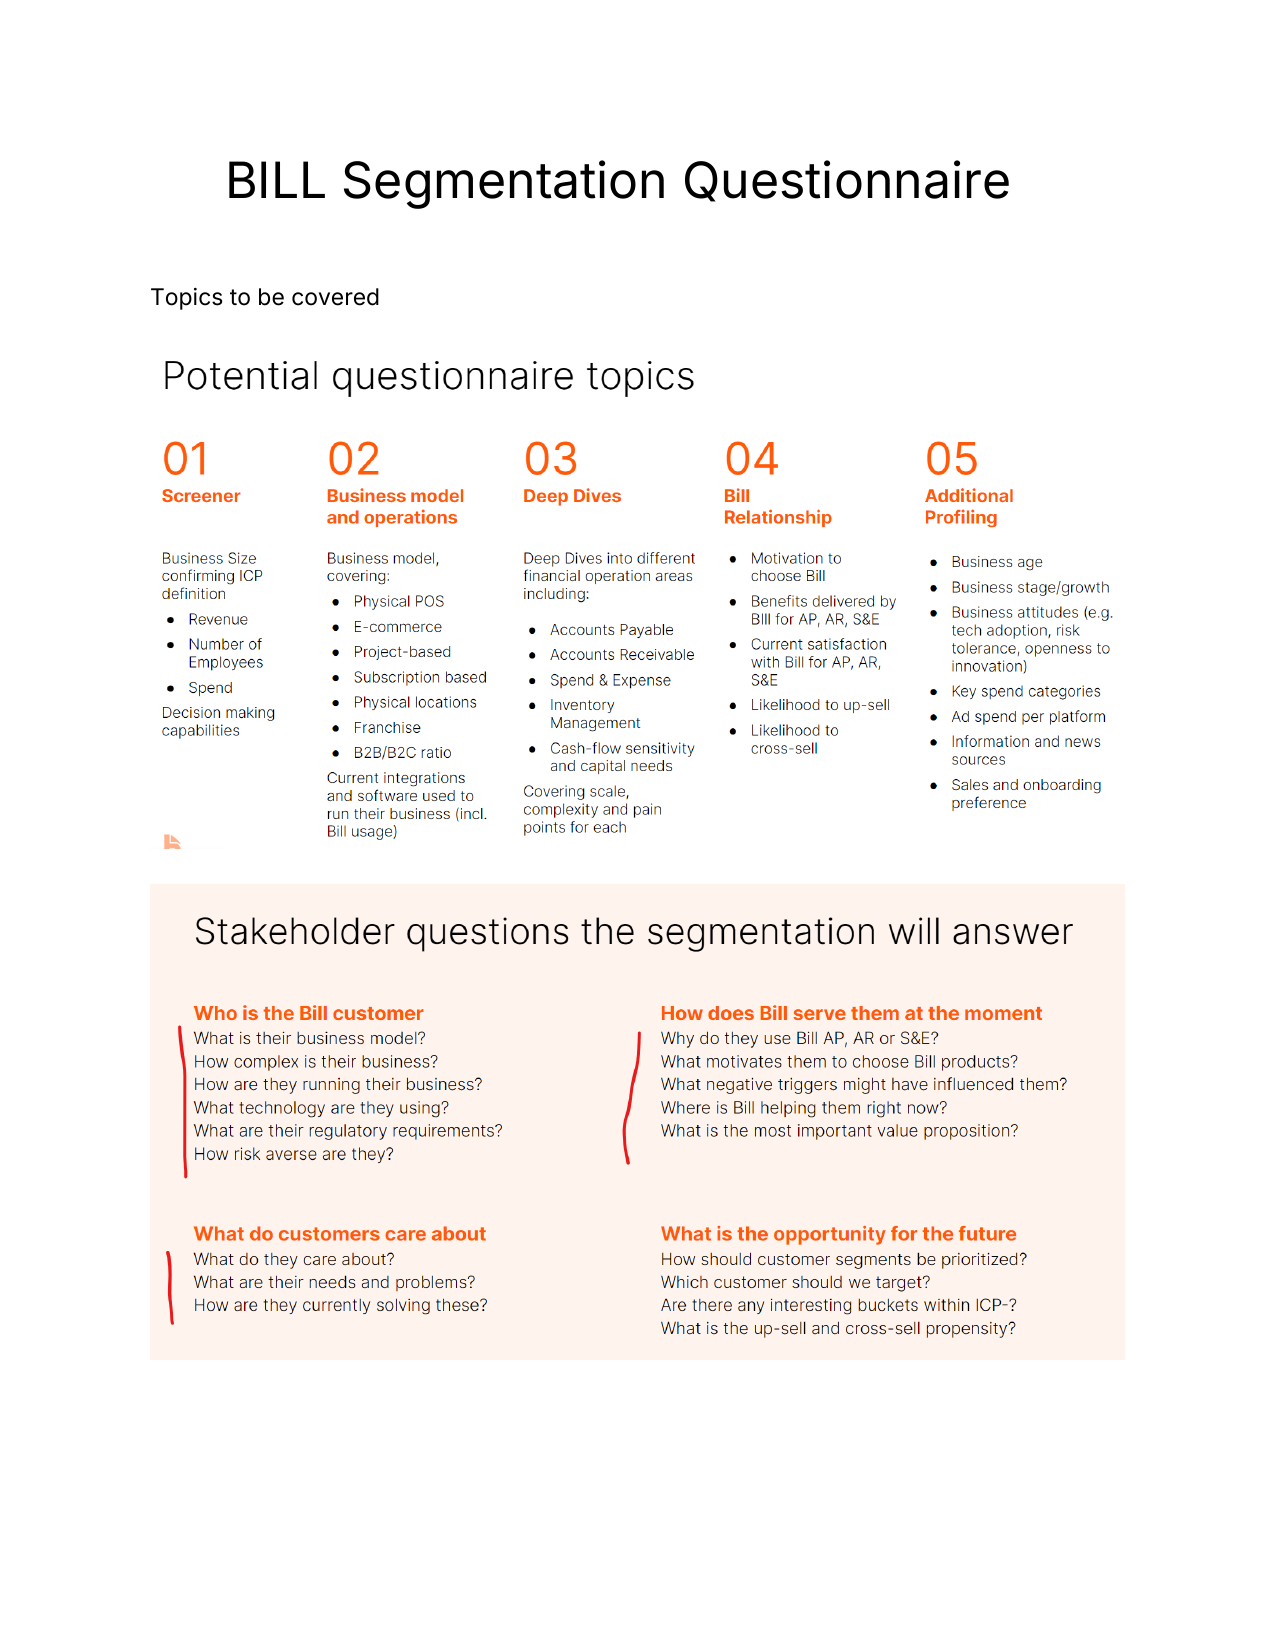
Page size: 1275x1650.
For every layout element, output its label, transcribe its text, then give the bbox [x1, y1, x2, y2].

text BILL Segmentation Questionnaire [150, 150, 1125, 211]
picture [150, 346, 1125, 849]
text Topics to be covered [150, 283, 1125, 311]
picture [150, 884, 1125, 1360]
